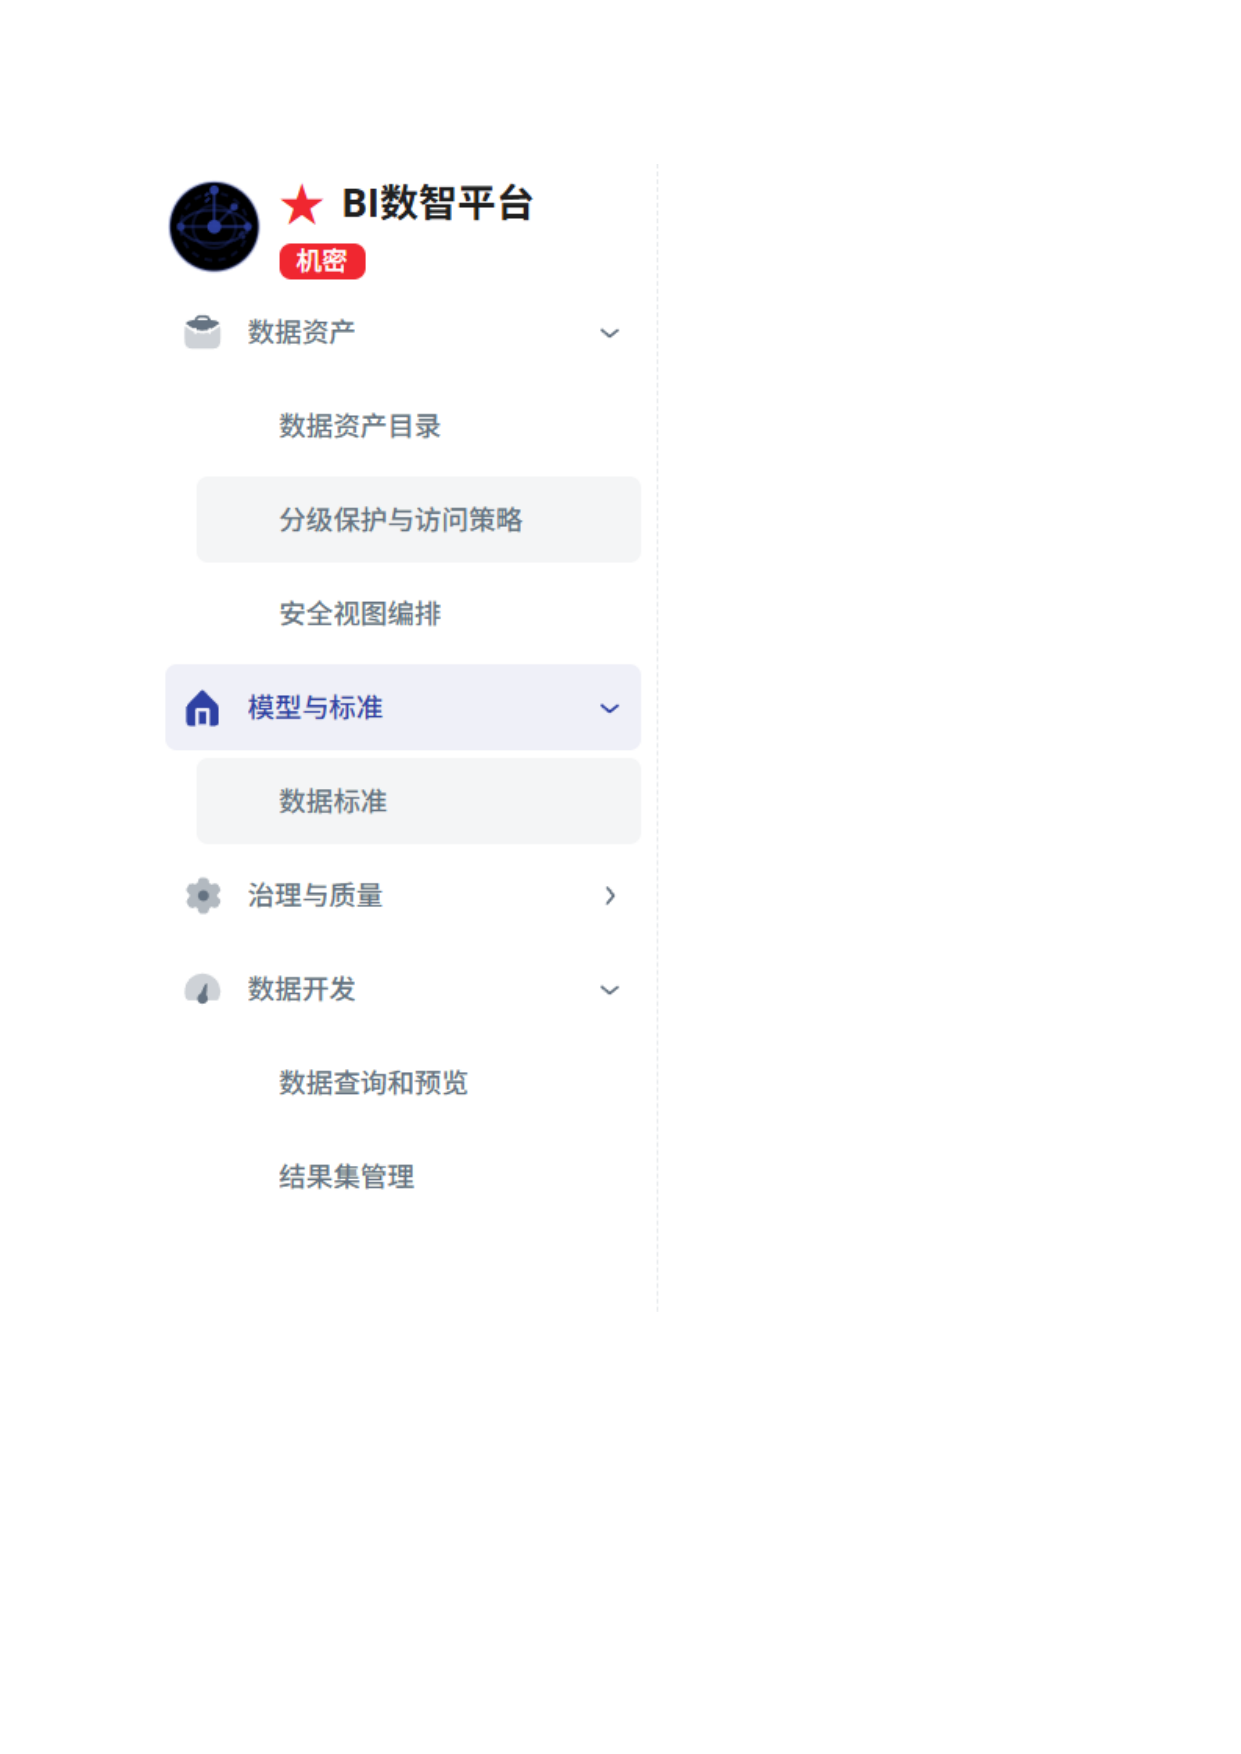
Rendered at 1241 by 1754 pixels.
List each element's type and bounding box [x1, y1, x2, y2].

picture [150, 164, 682, 1312]
